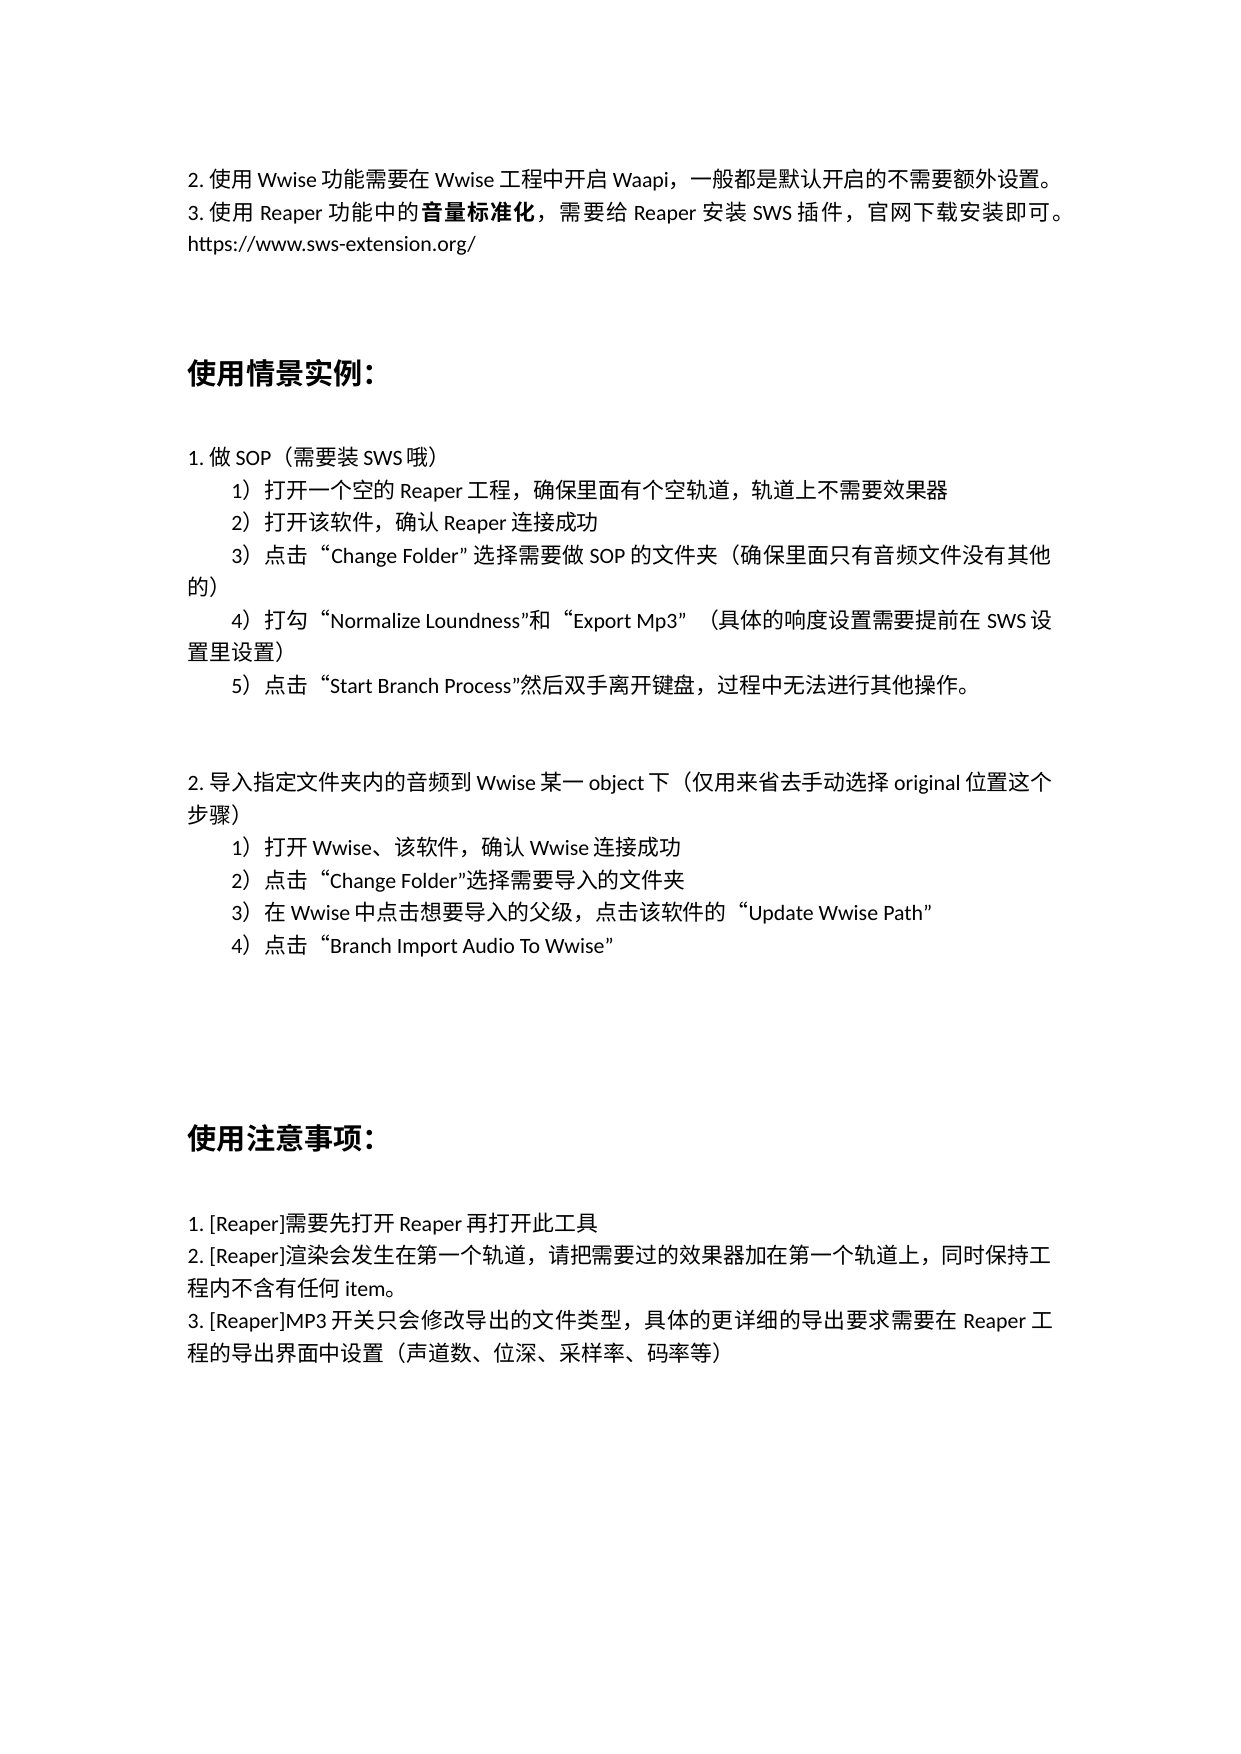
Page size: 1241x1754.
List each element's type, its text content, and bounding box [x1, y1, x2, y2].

list 使用Wwise功能需要在Wwise工程中开启Waapi，一般都是默认开启的不需要额外设置。 [187, 162, 1053, 194]
list 点击“Change Folder” 选择需要做SOP的文件夹（确保里面只有音频文件没有其他的） [187, 537, 1053, 602]
list 点击“Change Folder”选择需要导入的文件夹 [187, 862, 1053, 895]
list 导入指定文件夹内的音频到Wwise某一object下（仅用来省去手动选择original位置这个步骤） [187, 765, 1053, 830]
list [Reaper]MP3开关只会修改导出的文件类型，具体的更详细的导出要求需要在Reaper工程的导出界面中设置（声道数、位深、采样率、码率等） [187, 1303, 1053, 1368]
list 点击“Branch Import Audio To Wwise” [187, 927, 1053, 960]
list 打勾“Normalize Loundness”和“Export Mp3” （具体的响度设置需要提前在SWS设置里设置） [187, 602, 1053, 667]
list 打开Wwise、该软件，确认Wwise连接成功 [187, 830, 1053, 862]
list 在Wwise中点击想要导入的父级，点击该软件的“Update Wwise Path” [187, 895, 1053, 927]
list 打开该软件，确认Reaper连接成功 [187, 505, 1053, 537]
list 使用Reaper功能中的音量标准化，需要给Reaper安装SWS插件，官网下载安装即可。https://www.sws-extension.org/ [187, 194, 1053, 259]
subtitle 使用注意事项： [187, 1104, 1053, 1169]
list 打开一个空的Reaper工程，确保里面有个空轨道，轨道上不需要效果器 [187, 472, 1053, 505]
list [Reaper]渲染会发生在第一个轨道，请把需要过的效果器加在第一个轨道上，同时保持工程内不含有任何item。 [187, 1238, 1053, 1303]
list [Reaper]需要先打开Reaper再打开此工具 [187, 1205, 1053, 1238]
list 点击“Start Branch Process”然后双手离开键盘，过程中无法进行其他操作。 [187, 667, 1053, 700]
subtitle 使用情景实例： [187, 339, 1053, 404]
list 做SOP（需要装SWS哦） [187, 440, 1053, 472]
